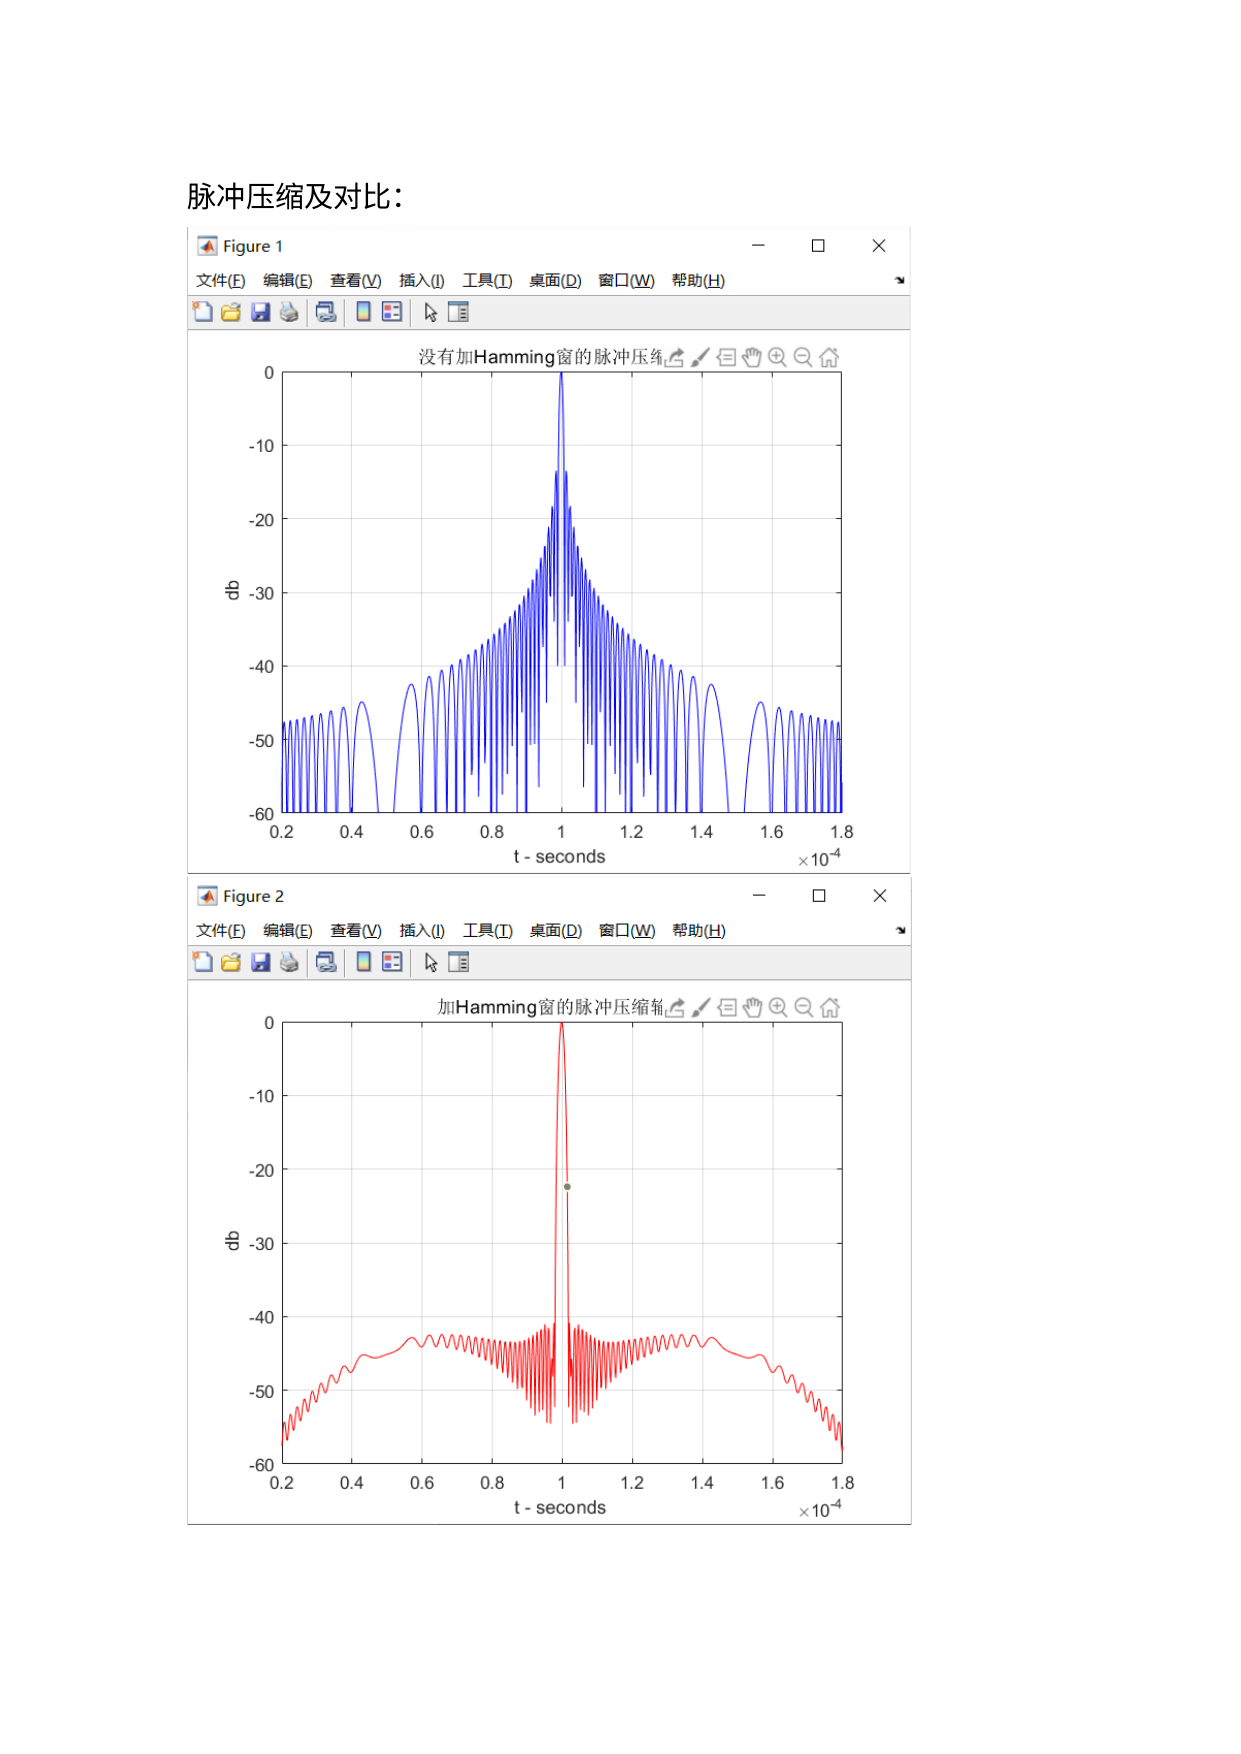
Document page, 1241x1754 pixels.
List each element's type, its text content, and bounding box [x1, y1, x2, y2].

picture [187, 877, 912, 1525]
picture [187, 227, 911, 874]
text 脉冲压缩及对比： [187, 162, 1053, 227]
